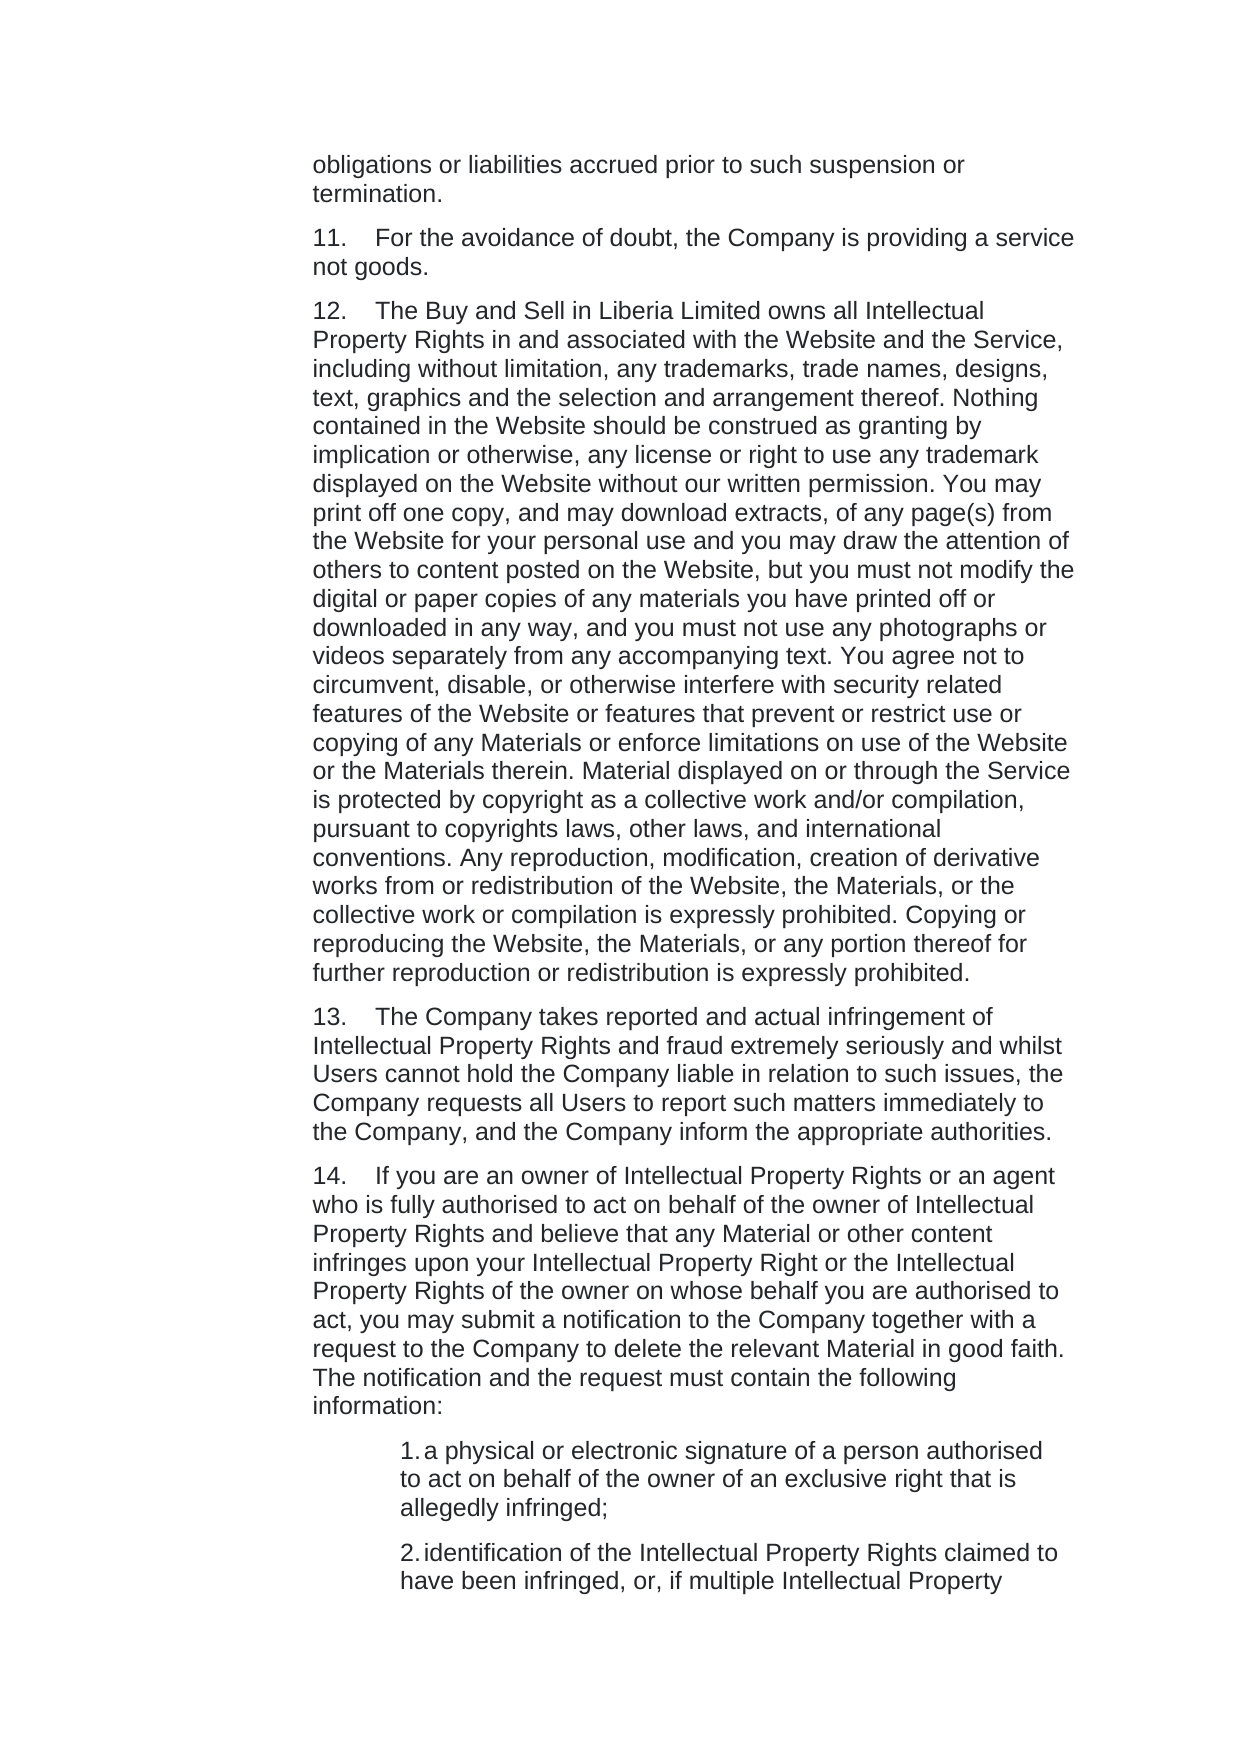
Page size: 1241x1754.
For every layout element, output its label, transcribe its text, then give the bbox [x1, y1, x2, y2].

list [400, 1537, 1065, 1595]
list If you are an owner of Intellectual Property Rights or an agent who is fully authorised to act on behalf of the owner of Intellectual Property Rights and believe that any Material or other content infringes upon your Intellectual Property Right or the Intellectual Property Rights of the owner on whose behalf you are authorised to act, you may submit a notification to the Company together with a request to the Company to delete the relevant Material in good faith. The notification and the request must contain the following information: [312, 1161, 1078, 1420]
list The Company takes reported and actual infringement of Intellectual Property Rights and fraud extremely seriously and whilst Users cannot hold the Company liable in relation to such issues, the Company requests all Users to report such matters immediately to the Company, and the Company inform the appropriate authorities. [312, 1002, 1078, 1146]
list For the avoidance of doubt, the Company is providing a service not goods. [312, 223, 1078, 281]
list The Buy and Sell in Liberia Limited owns all Intellectual Property Rights in and associated with the Website and the Service, including without limitation, any trademarks, trade names, designs, text, graphics and the selection and arrangement thereof. Nothing contained in the Website should be construed as granting by implication or otherwise, any license or right to use any trademark displayed on the Website without our written permission. You may print off one copy, and may download extracts, of any page(s) from the Website for your personal use and you may draw the attention of others to content posted on the Website, but you must not modify the digital or paper copies of any materials you have printed off or downloaded in any way, and you must not use any photographs or videos separately from any accompanying text. You agree not to circumvent, disable, or otherwise interfere with security related features of the Website or features that prevent or restrict use or copying of any Materials or enforce limitations on use of the Website or the Materials therein. Material displayed on or through the Service is protected by copyright as a collective work and/or compilation, pursuant to copyrights laws, other laws, and international conventions. Any reproduction, modification, creation of derivative works from or redistribution of the Website, the Materials, or the collective work or compilation is expressly prohibited. Copying or reproducing the Website, the Materials, or any portion thereof for further reproduction or redistribution is expressly prohibited. [312, 296, 1078, 986]
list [312, 150, 1078, 207]
list a physical or electronic signature of a person authorised to act on behalf of the owner of an exclusive right that is allegedly infringed; [400, 1436, 1065, 1522]
